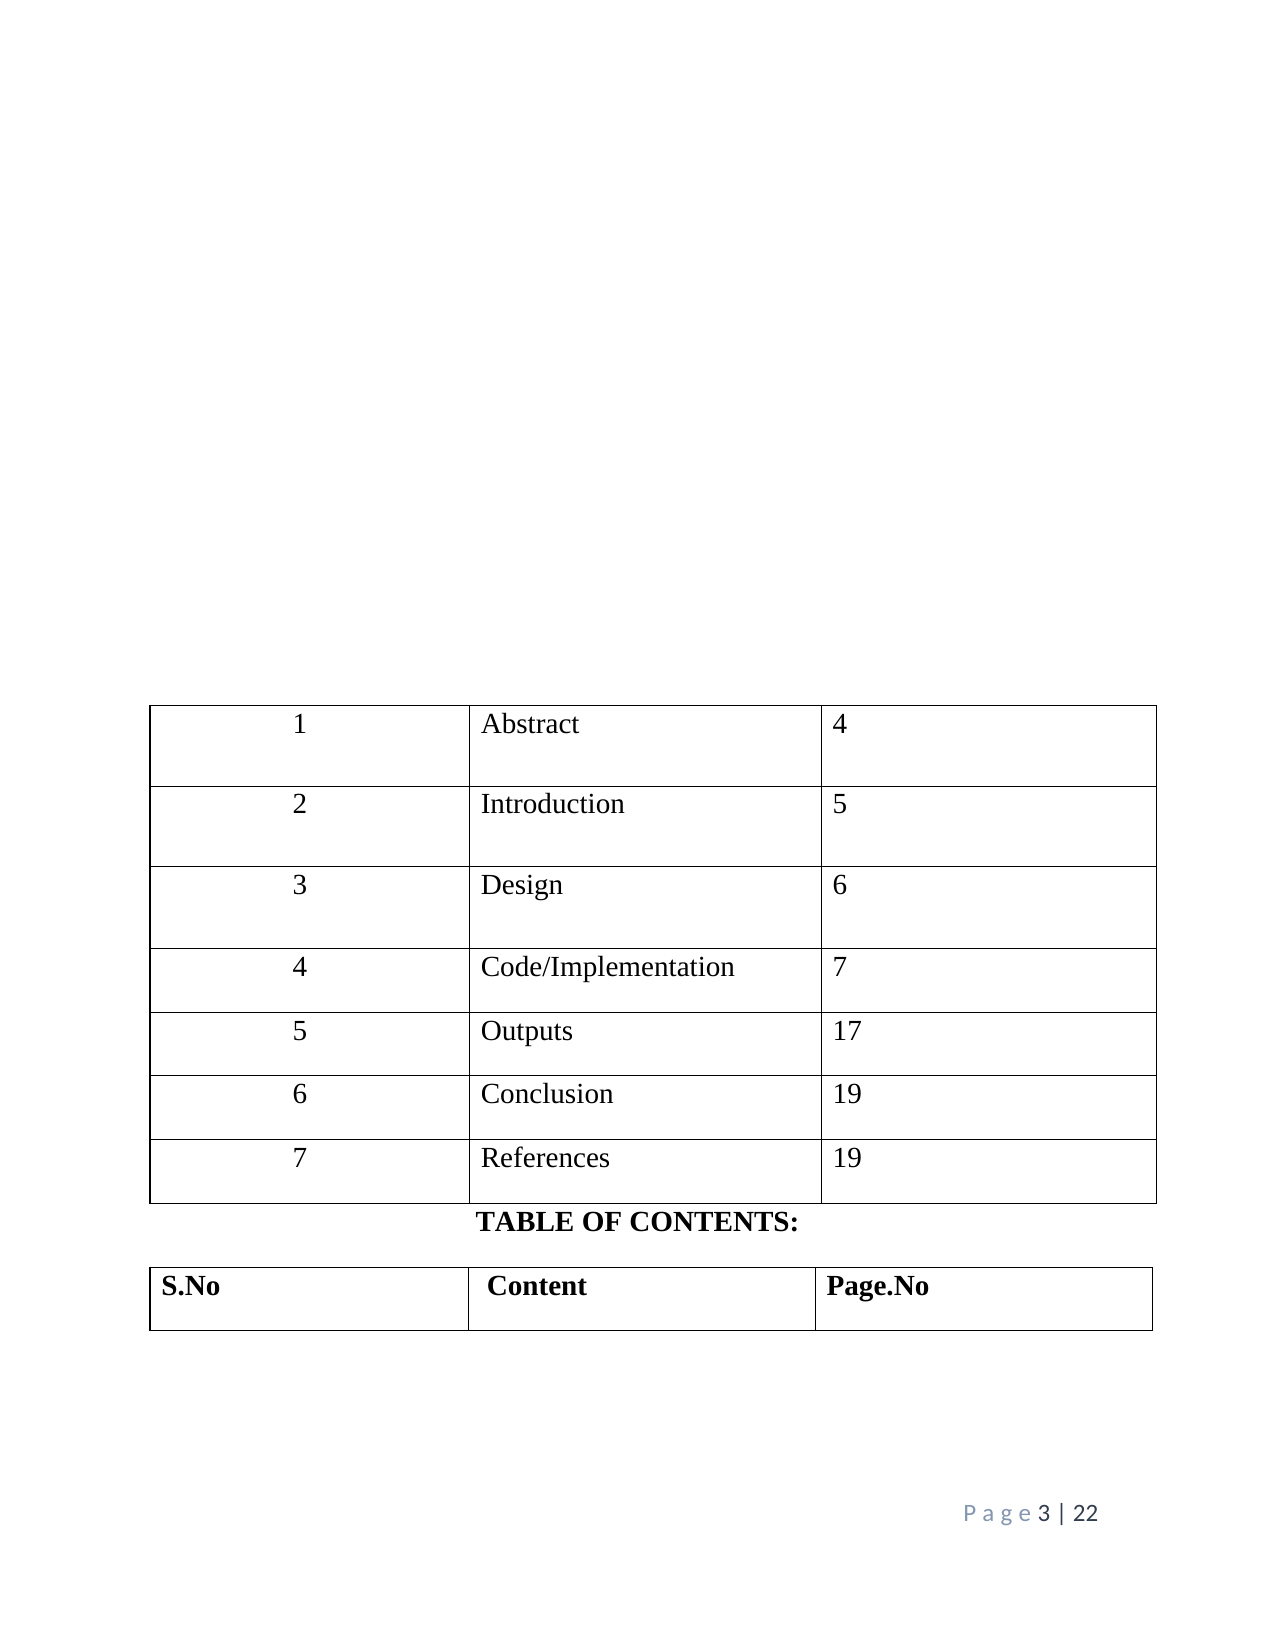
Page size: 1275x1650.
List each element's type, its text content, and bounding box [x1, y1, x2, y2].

table_cell 19 [822, 1140, 1156, 1203]
table_cell 7 [151, 1140, 469, 1203]
table_cell Code/Implementation [470, 949, 821, 1012]
table_cell 2 [151, 787, 469, 866]
table_cell Conclusion [470, 1076, 821, 1139]
table_cell 17 [822, 1013, 1156, 1075]
table_cell Outputs [470, 1013, 821, 1075]
table_cell References [470, 1140, 821, 1203]
table_cell Introduction [470, 787, 821, 866]
table_cell 5 [151, 1013, 469, 1075]
table_header Abstract [470, 706, 821, 786]
table_cell Design [470, 867, 821, 948]
table_header Content [469, 1268, 815, 1330]
text TABLE OF CONTENTS: [150, 1204, 1125, 1237]
table_header S.No [151, 1268, 468, 1330]
table_cell 7 [822, 949, 1156, 1012]
table_cell 6 [151, 1076, 469, 1139]
table_cell 6 [822, 867, 1156, 948]
table_cell 4 [151, 949, 469, 1012]
table_cell 3 [151, 867, 469, 948]
table_header 4 [822, 706, 1156, 786]
table_header Page.No [816, 1268, 1152, 1330]
table_cell 5 [822, 787, 1156, 866]
table_cell 19 [822, 1076, 1156, 1139]
table_header 1 [151, 706, 469, 786]
